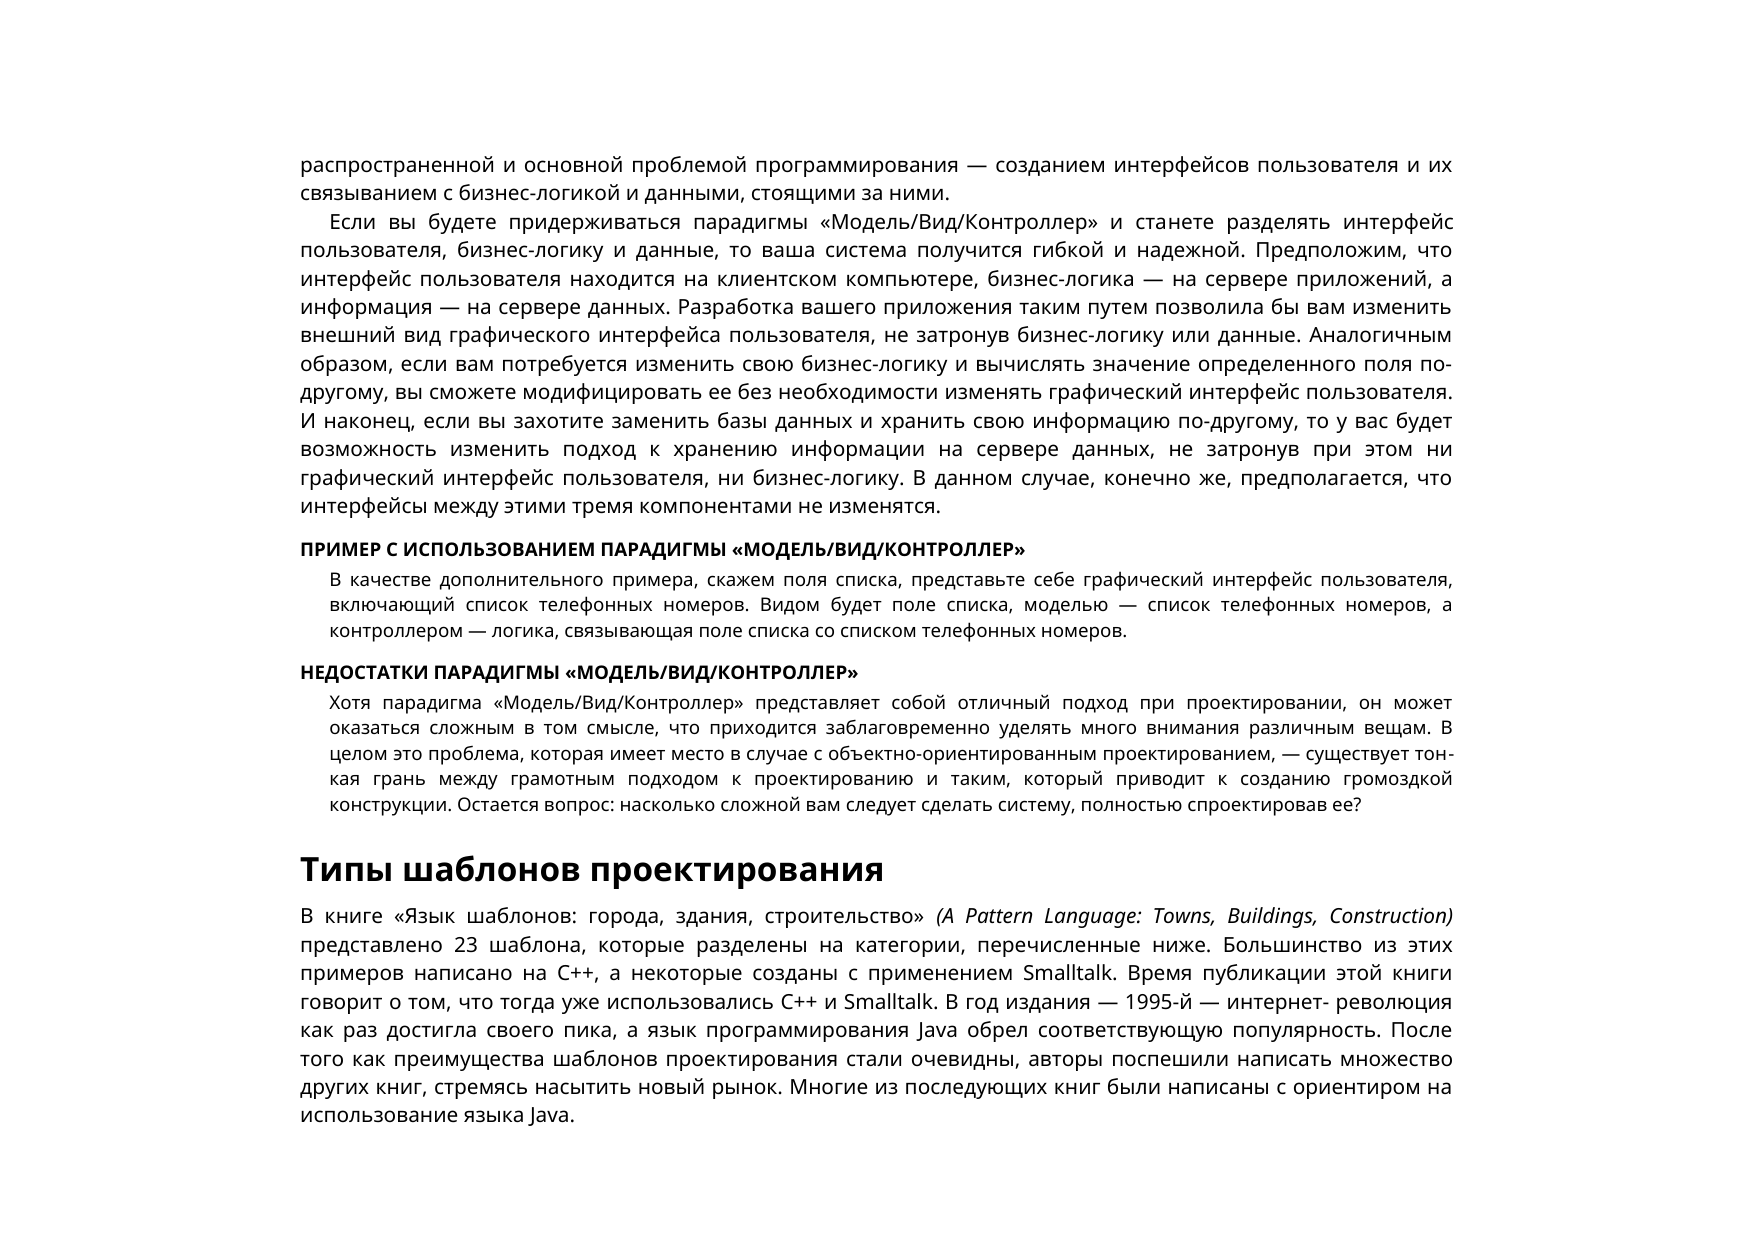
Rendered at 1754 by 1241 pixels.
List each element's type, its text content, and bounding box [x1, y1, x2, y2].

text В качестве дополнительного примера, скажем поля списка, представьте себе графический интерфейс пользователя, включающий список телефонных номеров. Видом будет поле списка, моделью — список телефонных номеров, а контроллером — логика, связывающая поле списка со списком телефонных номеров. [329, 566, 1454, 643]
text НЕДОСТАТКИ ПАРАДИГМЫ «МОДЕЛЬ/ВИД/КОНТРОЛЛЕР» [300, 659, 1454, 685]
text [300, 150, 1454, 207]
text Если вы будете придерживаться парадигмы «Модель/Вид/Контроллер» и станете разделять интерфейс пользователя, бизнес-логику и данные, то ваша система получится гибкой и надежной. Предположим, что интерфейс пользователя находится на клиентском компьютере, бизнес-логика — на сервере приложений, а информация — на сервере данных. Разработка вашего приложения таким путем позволила бы вам изменить внешний вид графического интерфейса пользователя, не затронув бизнес-логику или данные. Аналогичным образом, если вам потребуется изменить свою бизнес-логику и вычислять значение определенного поля по-другому, вы сможете модифицировать ее без необходимости изменять графический интерфейс пользователя. И наконец, если вы захотите заменить базы данных и хранить свою информацию по-другому, то у вас будет возможность изменить подход к хранению информации на сервере данных, не затронув при этом ни графический интерфейс пользователя, ни бизнес-логику. В данном случае, конечно же, предполагается, что интерфейсы между этими тремя компонентами не изменятся. [300, 207, 1454, 520]
text Хотя парадигма «Модель/Вид/Контроллер» представляет собой отличный подход при проектировании, он может оказаться сложным в том смысле, что приходится заблаговременно уделять много внимания различным вещам. В целом это проблема, которая имеет место в случае с объектно-ориентированным проектированием, — существует тонкая грань между грамотным подходом к проектированию и таким, который приводит к созданию громоздкой конструкции. Остается вопрос: насколько сложной вам следует сделать систему, полностью спроектировав ее? [329, 689, 1454, 817]
text Типы шаблонов проектирования [300, 846, 1454, 891]
text ПРИМЕР С ИСПОЛЬЗОВАНИЕМ ПАРАДИГМЫ «МОДЕЛЬ/ВИД/КОНТРОЛЛЕР» [300, 536, 1454, 562]
text В книге «Язык шаблонов: города, здания, строительство» (A Pattern Language: Towns, Buildings, Construction) представлено 23 шаблона, которые разделены на категории, перечисленные ниже. Большинство из этих примеров написано на C++, а некоторые созданы с применением Smalltalk. Время публикации этой книги говорит о том, что тогда уже использовались C++ и Smalltalk. В год издания — 1995-й — интернет- революция как раз достигла своего пика, а язык программирования Java обрел соответствующую популярность. После того как преимущества шаблонов проектирования стали очевидны, авторы поспешили написать множество других книг, стремясь насытить новый рынок. Многие из последующих книг были написаны с ориентиром на использование языка Java. [300, 902, 1454, 1129]
